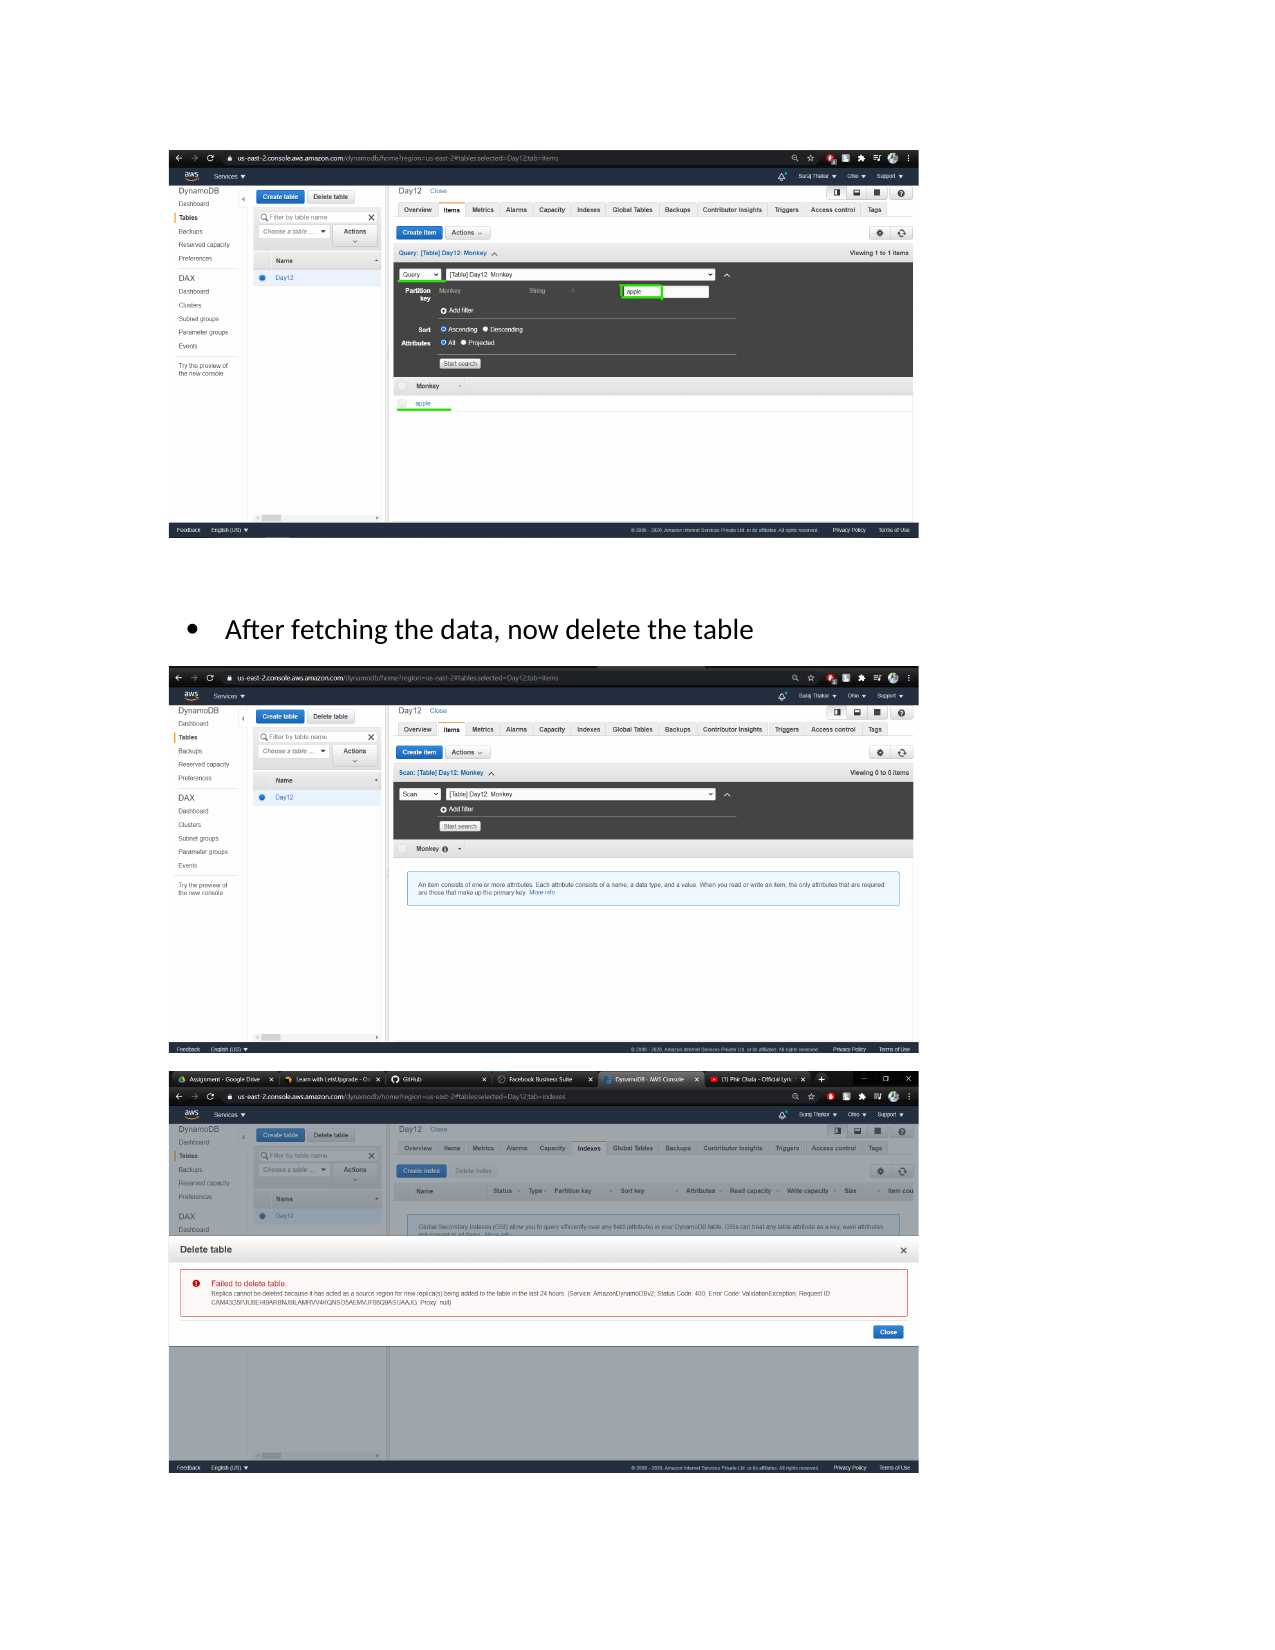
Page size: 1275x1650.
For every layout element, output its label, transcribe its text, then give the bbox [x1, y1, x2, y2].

list After fetching the data, now delete the table [187, 611, 1125, 647]
